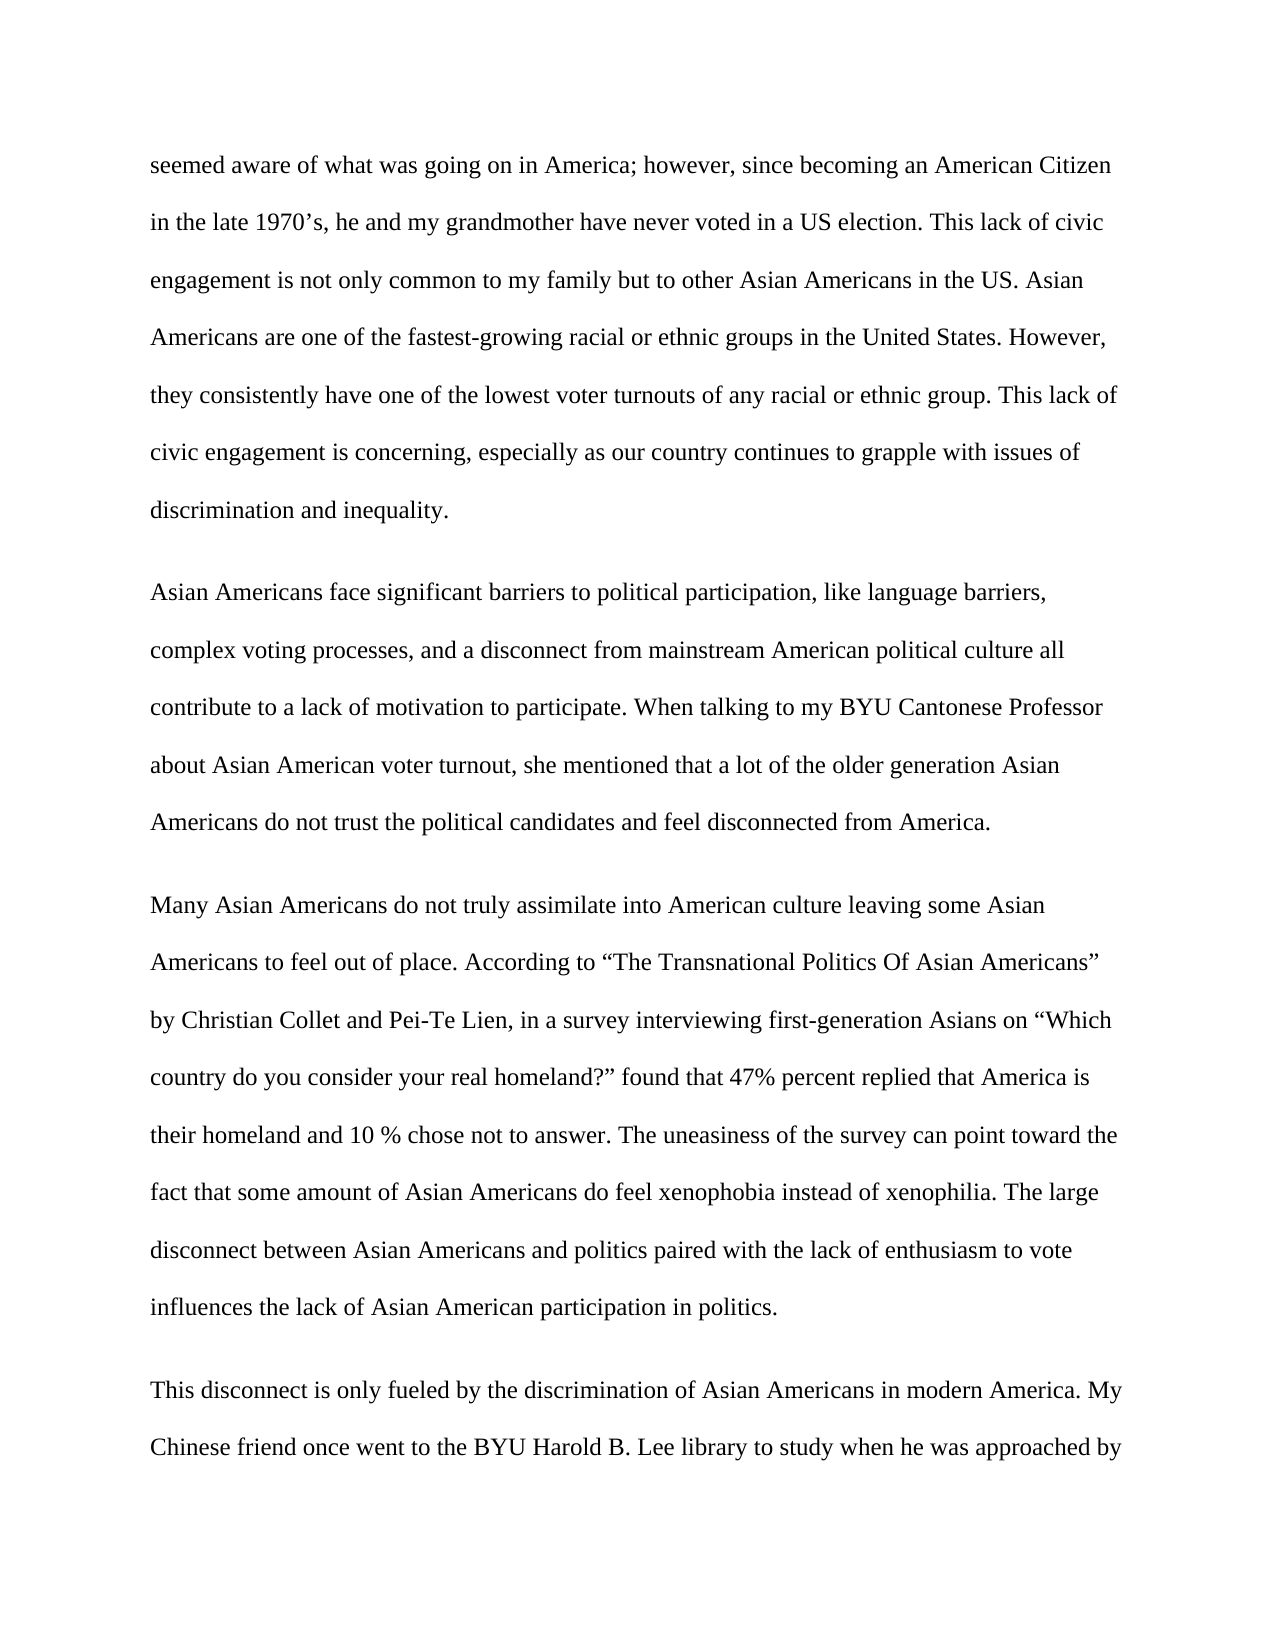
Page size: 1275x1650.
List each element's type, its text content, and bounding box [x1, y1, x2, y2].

text Asian Americans face significant barriers to political participation, like language barriers, complex voting processes, and a disconnect from mainstream American political culture all contribute to a lack of motivation to participate. When talking to my BYU Cantonese Professor about Asian American voter turnout, she mentioned that a lot of the older generation Asian Americans do not trust the political candidates and feel disconnected from America. [150, 577, 1125, 836]
text Many Asian Americans do not truly assimilate into American culture leaving some Asian Americans to feel out of place. According to “The Transnational Politics Of Asian Americans” by Christian Collet and Pei-Te Lien, in a survey interviewing first-generation Asians on “Which country do you consider your real homeland?” found that 47% percent replied that America is their homeland and 10 % chose not to answer. The uneasiness of the survey can point toward the fact that some amount of Asian Americans do feel xenophobia instead of xenophilia. The large disconnect between Asian Americans and politics paired with the lack of enthusiasm to vote influences the lack of Asian American participation in politics. [150, 890, 1125, 1321]
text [150, 150, 1125, 524]
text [150, 1375, 1125, 1461]
